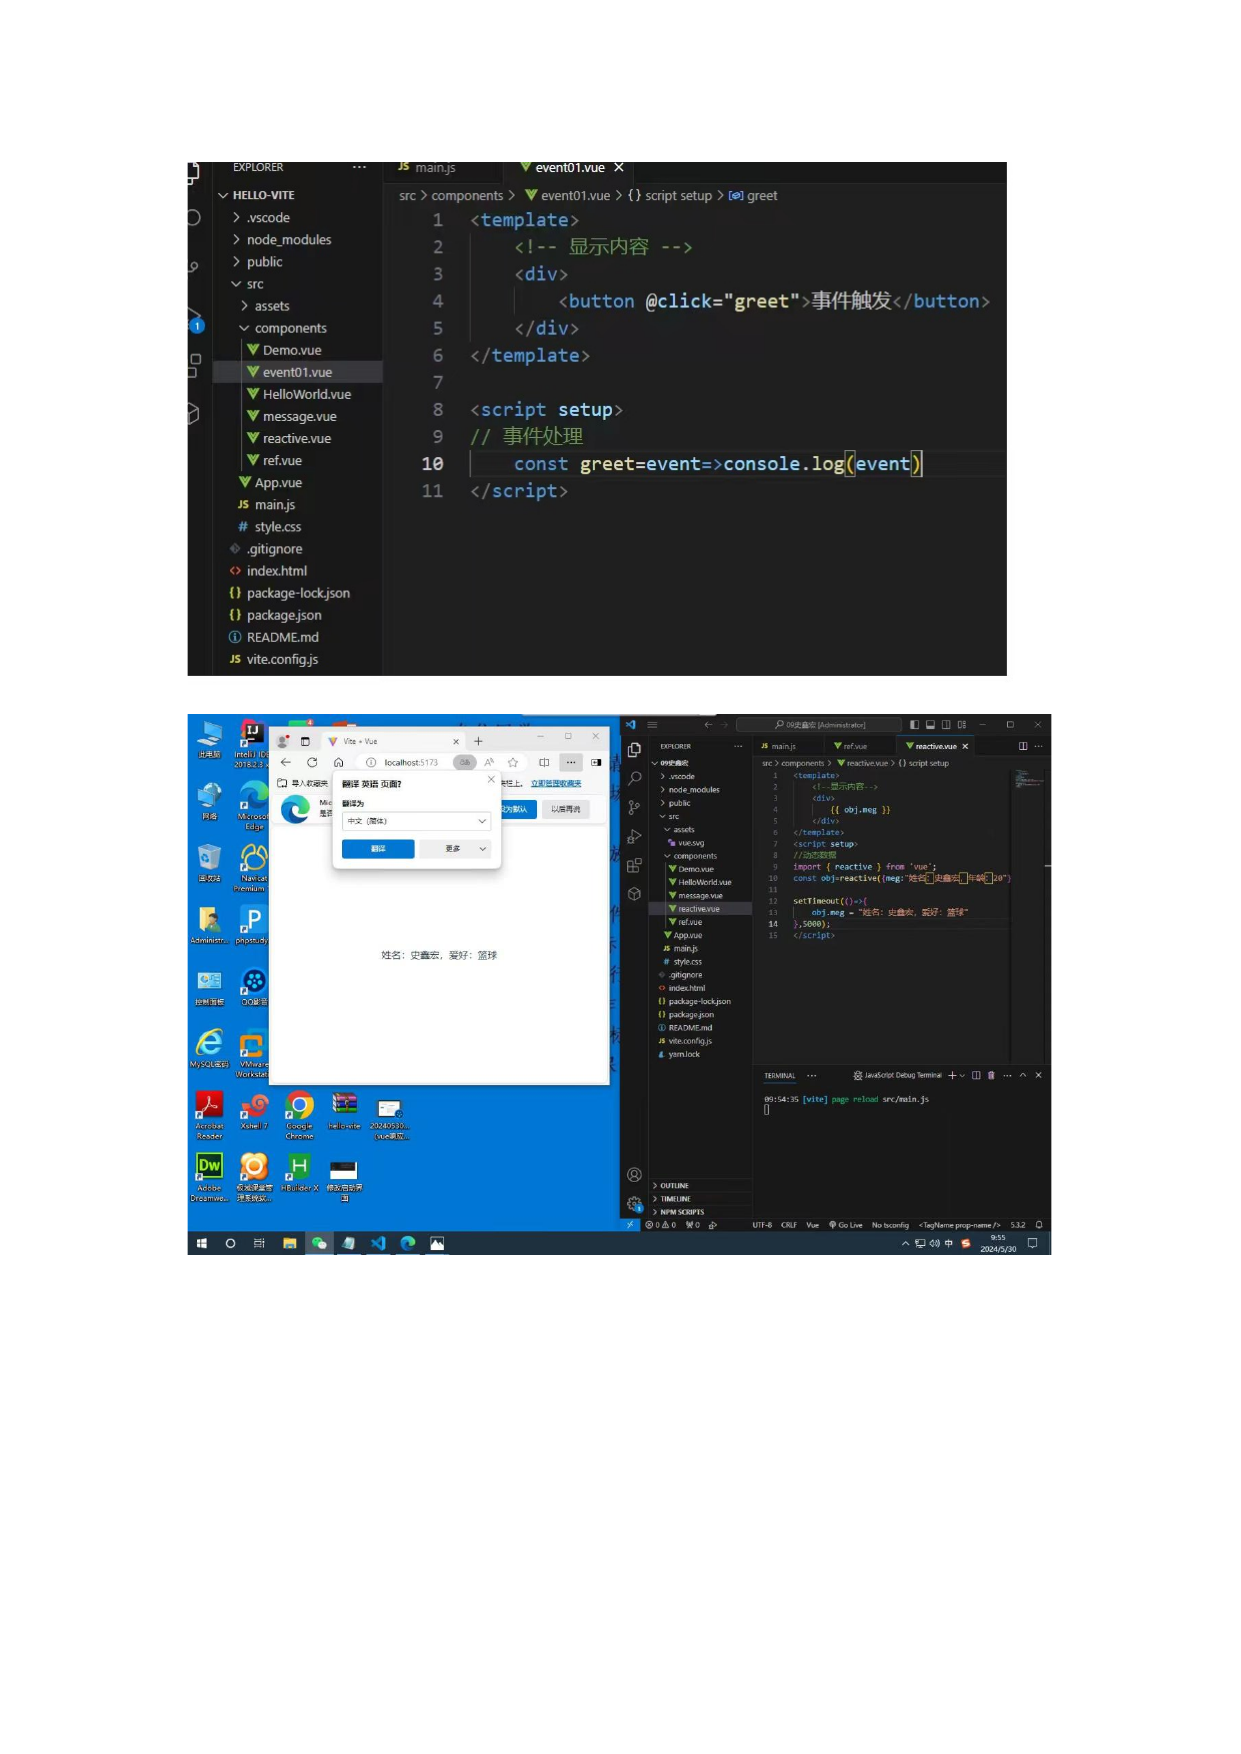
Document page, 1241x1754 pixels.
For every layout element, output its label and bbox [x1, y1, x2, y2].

picture [187, 162, 1053, 703]
picture [187, 714, 1052, 1255]
